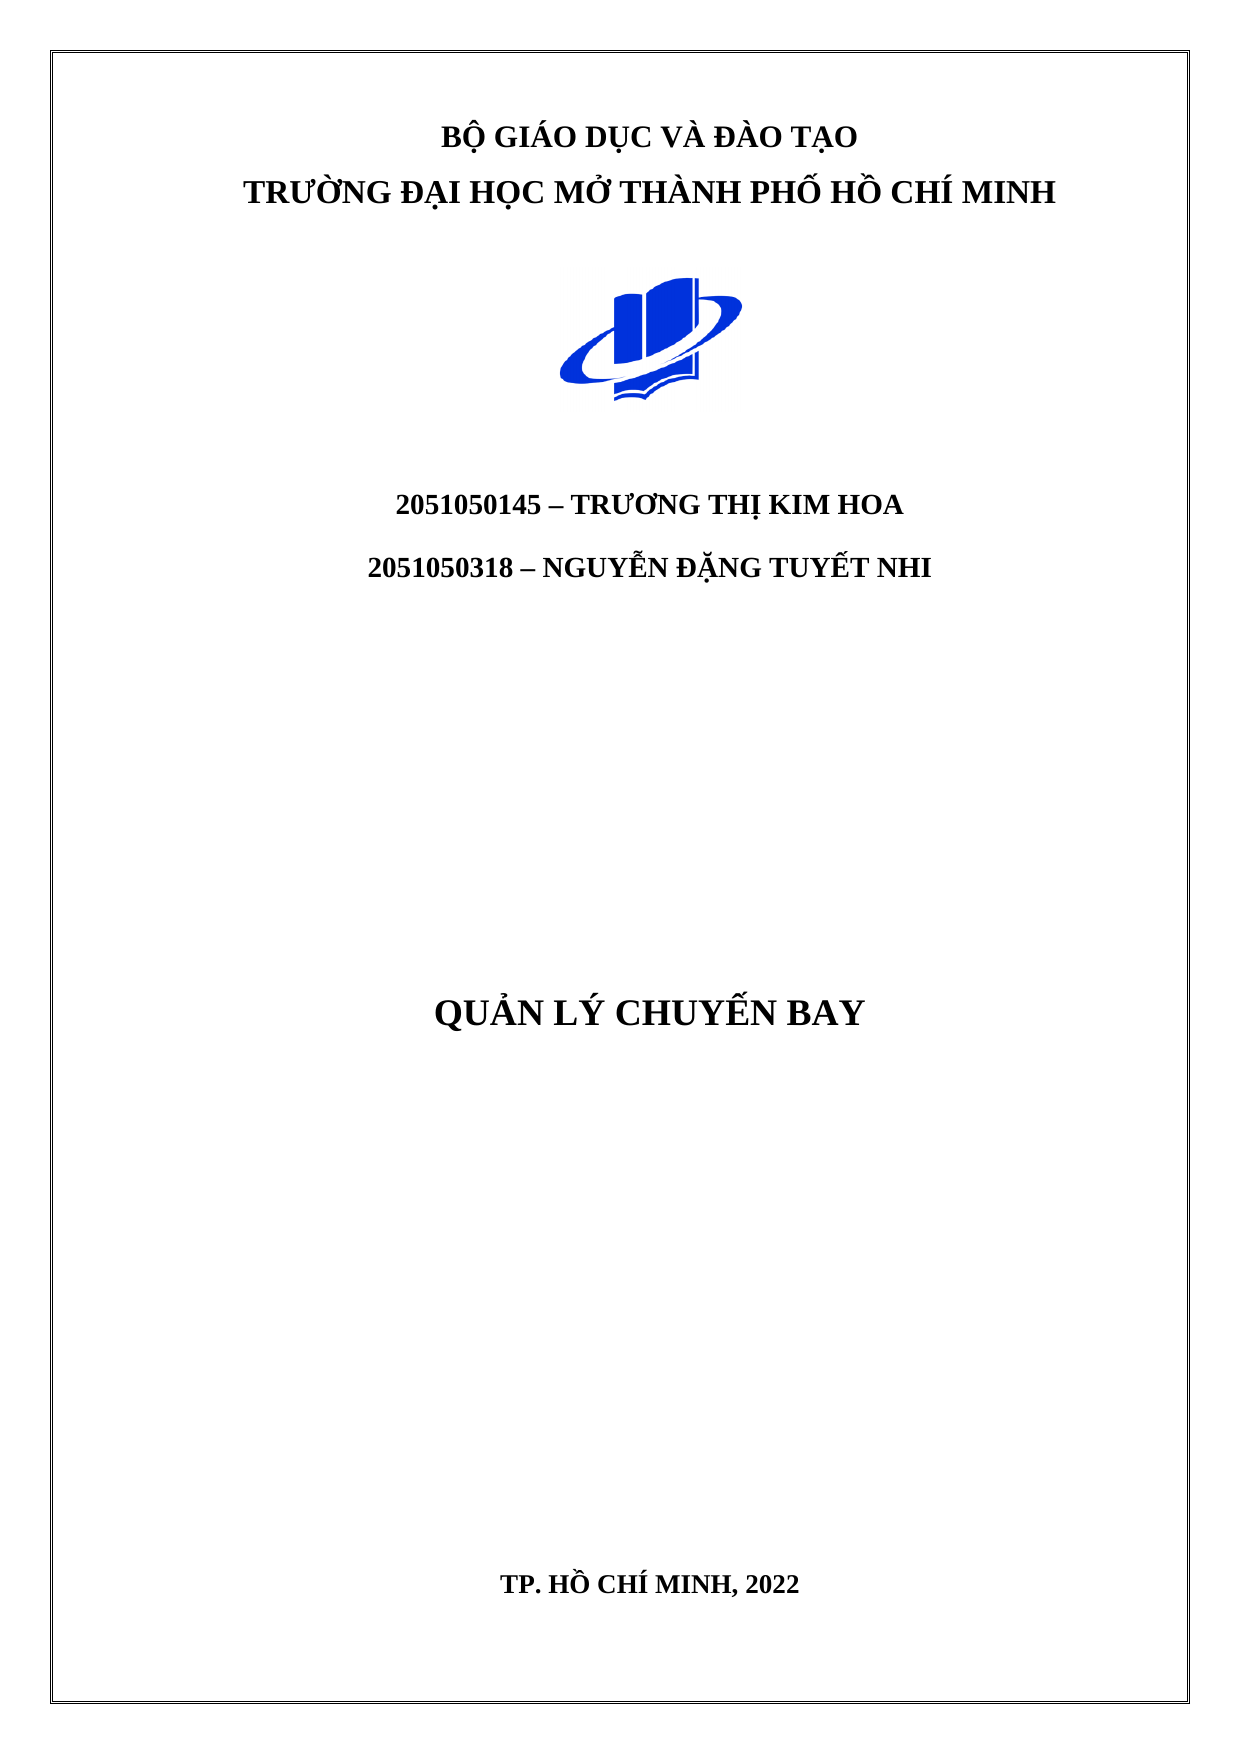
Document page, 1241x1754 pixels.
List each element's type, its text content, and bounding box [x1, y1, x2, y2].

text TP. HỒ CHÍ MINH, 2022 [177, 1569, 1122, 1600]
text 2051050318 – NGUYỄN ĐẶNG TUYẾT NHI [177, 550, 1122, 584]
text TRƯỜNG ĐẠI HỌC MỞ THÀNH PHỐ HỒ CHÍ MINH [177, 172, 1122, 210]
text BỘ GIÁO DỤC VÀ ĐÀO TẠO [177, 118, 1122, 154]
text QUẢN LÝ CHUYẾN BAY [177, 990, 1122, 1033]
text 2051050145 – TRƯƠNG THỊ KIM HOA [177, 487, 1122, 521]
picture [517, 242, 780, 424]
